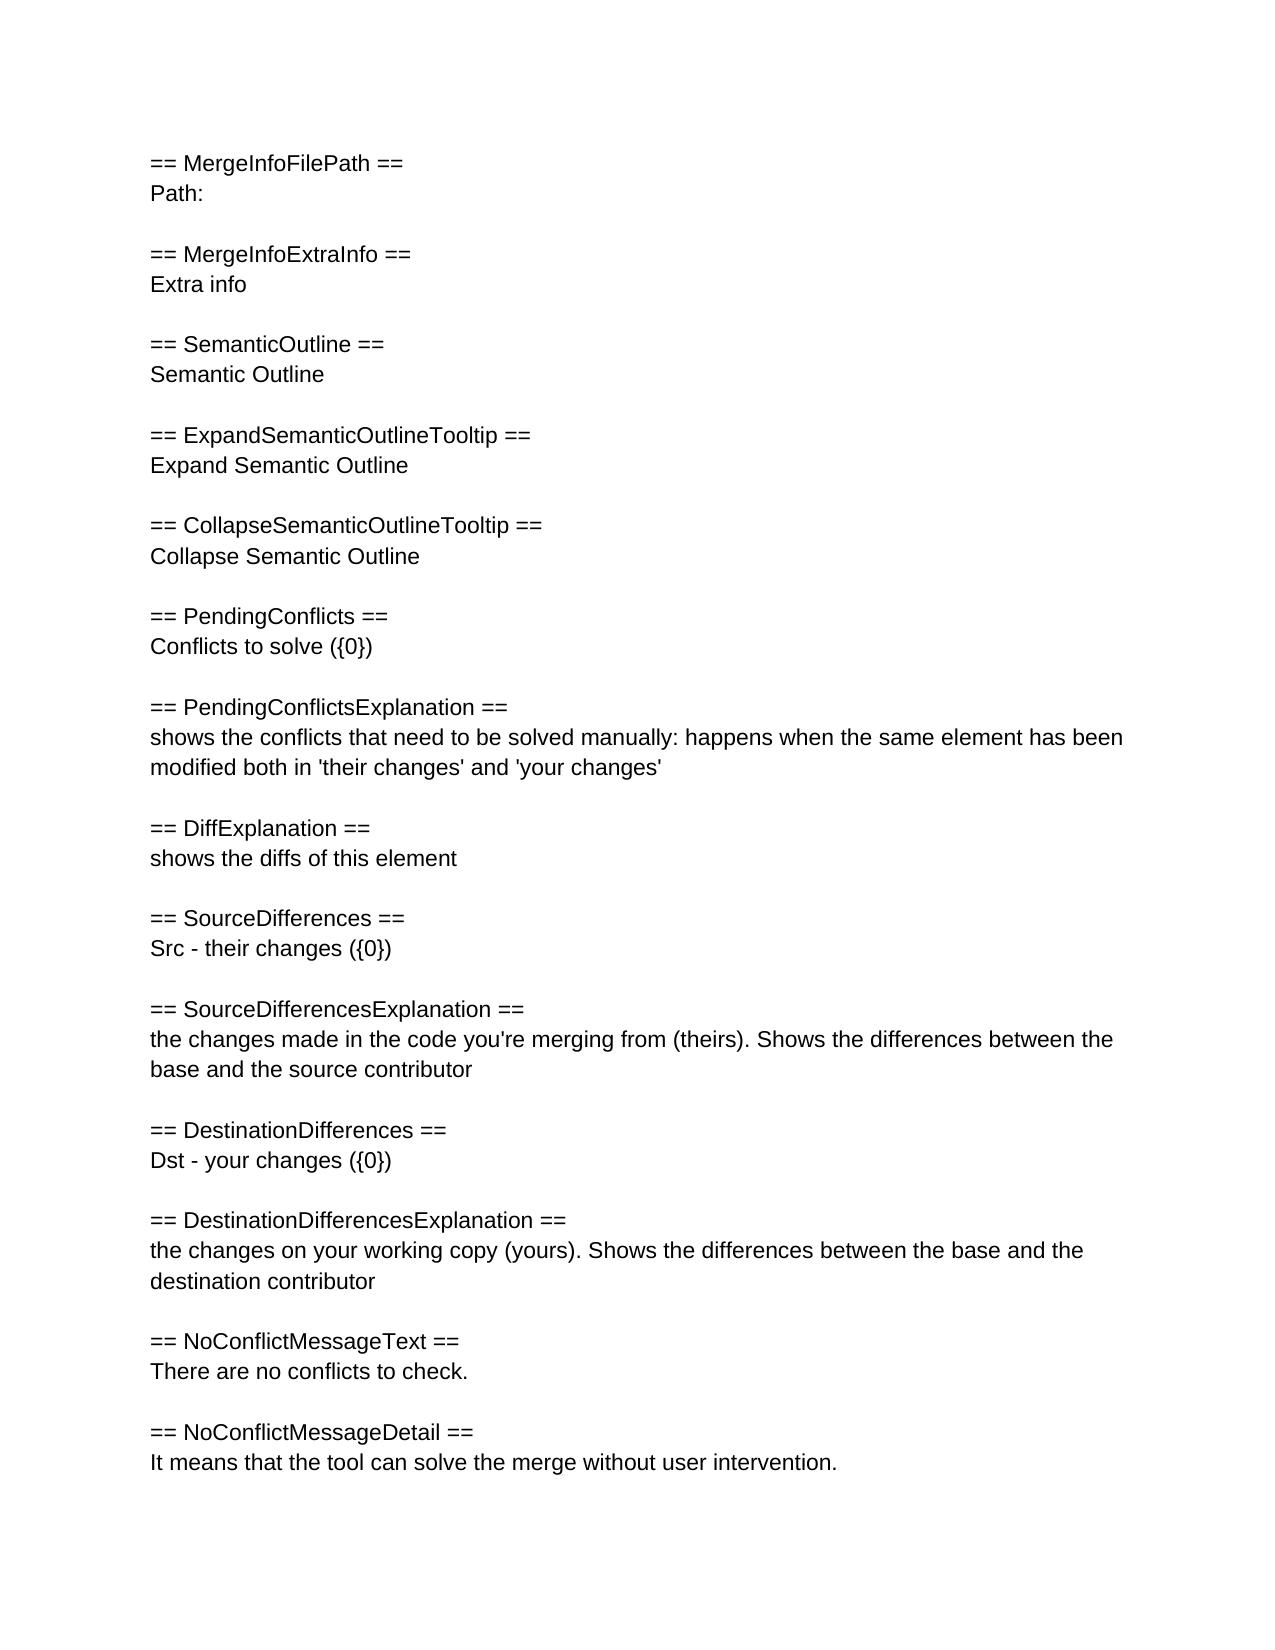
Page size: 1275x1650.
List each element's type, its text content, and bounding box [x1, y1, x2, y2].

text == SourceDifferencesExplanation == [150, 996, 1125, 1022]
text == DiffExplanation == [150, 814, 1125, 841]
text Expand Semantic Outline [150, 452, 1125, 478]
text Extra info [150, 271, 1125, 297]
text shows the diffs of this element [150, 845, 1125, 871]
text the changes made in the code you're merging from (theirs). Shows the differences between the base and the source contributor [150, 1026, 1125, 1083]
text == CollapseSemanticOutlineTooltip == [150, 512, 1125, 539]
text == SemanticOutline == [150, 331, 1125, 358]
text == DestinationDifferencesExplanation == [150, 1207, 1125, 1234]
text There are no conflicts to check. [150, 1358, 1125, 1385]
text Collapse Semantic Outline [150, 543, 1125, 569]
text the changes on your working copy (yours). Shows the differences between the base and the destination contributor [150, 1237, 1125, 1294]
text Path: [150, 180, 1125, 207]
text == PendingConflicts == [150, 603, 1125, 629]
text Semantic Outline [150, 361, 1125, 388]
text It means that the tool can solve the merge without user intervention. [150, 1449, 1125, 1475]
text == MergeInfoExtraInfo == [150, 241, 1125, 267]
text Dst - your changes ({0}) [150, 1147, 1125, 1173]
text == NoConflictMessageText == [150, 1328, 1125, 1354]
text == MergeInfoFilePath == [150, 150, 1125, 176]
text == NoConflictMessageDetail == [150, 1419, 1125, 1445]
text == DestinationDifferences == [150, 1117, 1125, 1143]
text == SourceDifferences == [150, 905, 1125, 932]
text Src - their changes ({0}) [150, 935, 1125, 962]
text shows the conflicts that need to be solved manually: happens when the same element has been modified both in 'their changes' and 'your changes' [150, 724, 1125, 781]
text Conflicts to solve ({0}) [150, 633, 1125, 660]
text == PendingConflictsExplanation == [150, 694, 1125, 720]
text == ExpandSemanticOutlineTooltip == [150, 422, 1125, 448]
